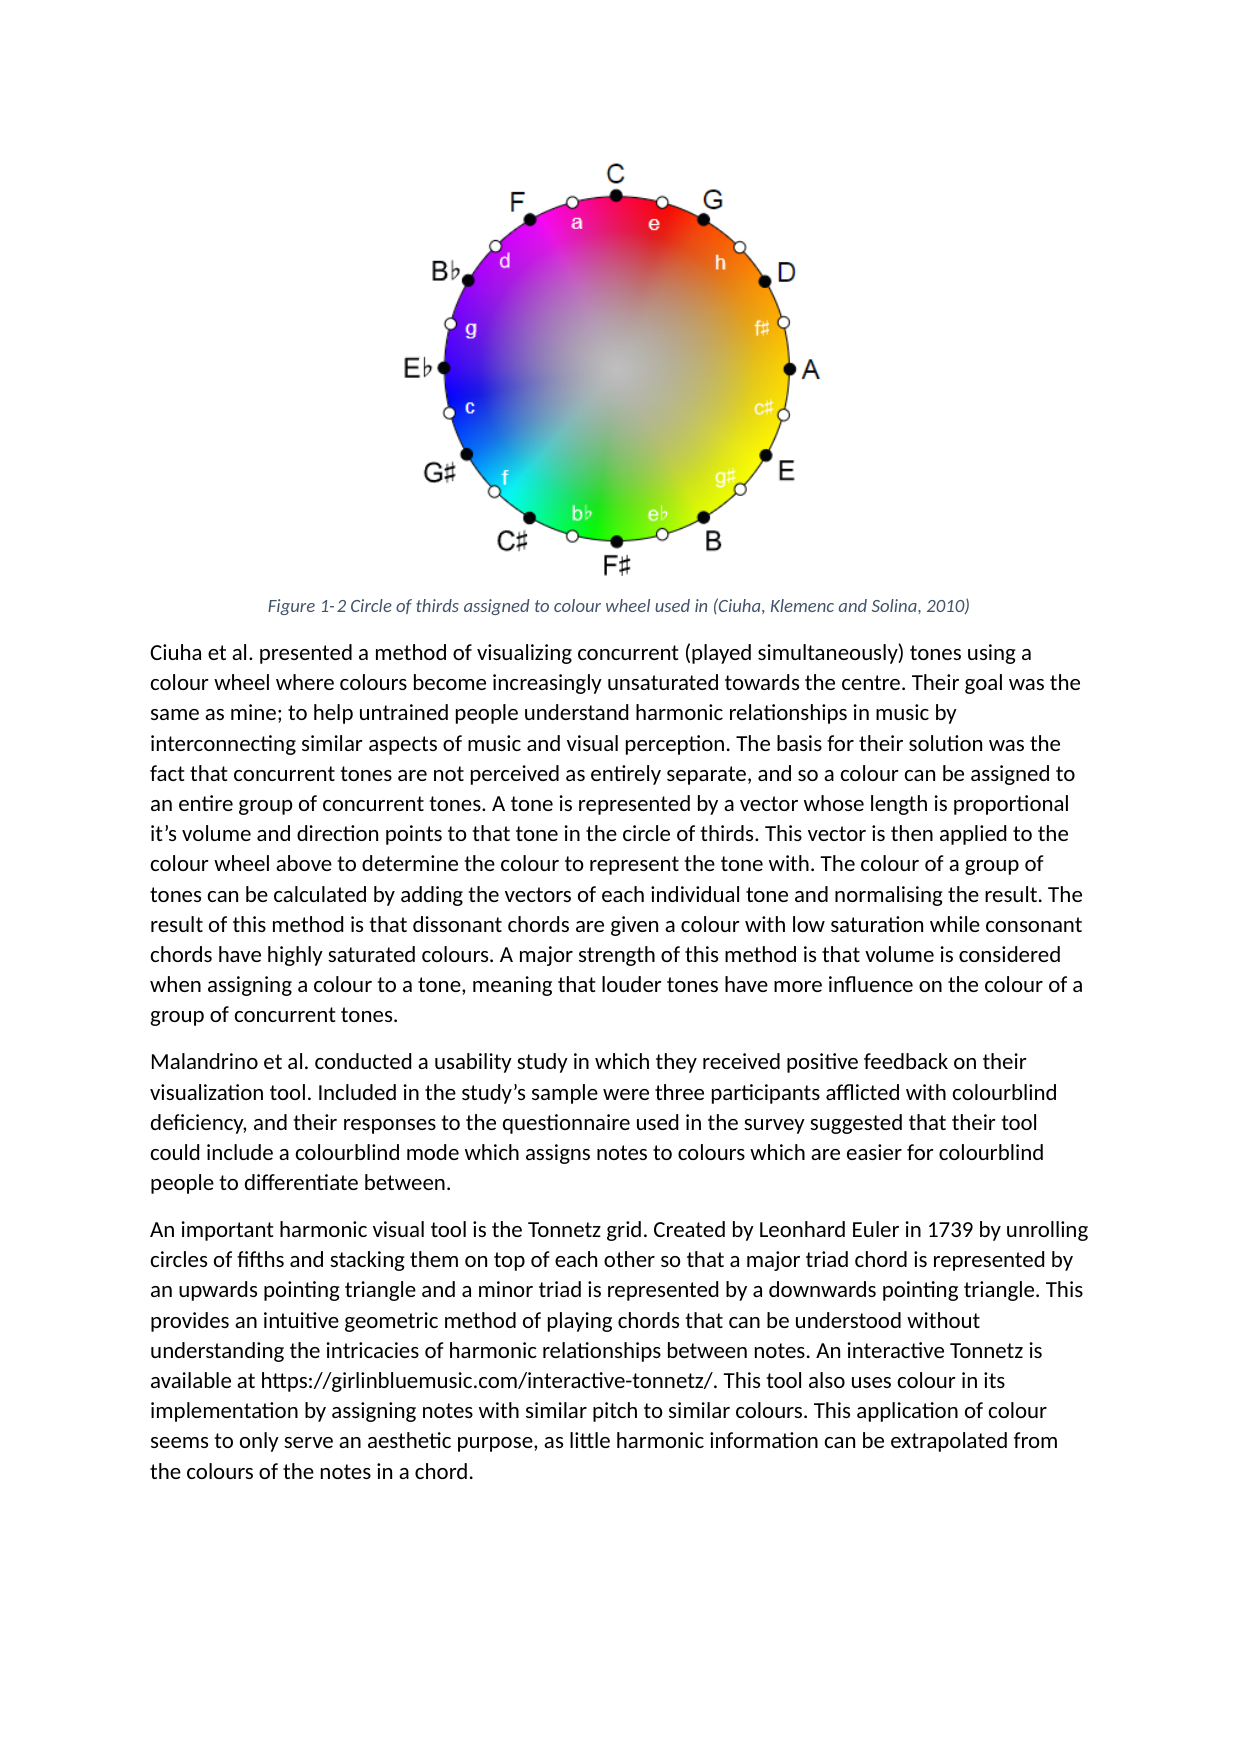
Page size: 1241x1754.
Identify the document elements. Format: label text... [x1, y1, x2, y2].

text Malandrino et al. conducted a usability study in which they received positive feedback on their visualization tool. Included in the study’s sample were three participants afflicted with colourblind deficiency, and their responses to the questionnaire used in the survey suggested that their tool could include a colourblind mode which assigns notes to colours which are easier for colourblind people to differentiate between. [150, 1047, 1090, 1196]
text An important harmonic visual tool is the Tonnetz grid. Created by Leonhard Euler in 1739 by unrolling circles of fifths and stacking them on top of each other so that a major triad chord is represented by an upwards pointing triangle and a minor triad is represented by a downwards pointing triangle. This provides an intuitive geometric method of playing chords that can be understood without understanding the intricacies of harmonic relationships between notes. An interactive Tonnetz is available at https://girlinbluemusic.com/interactive-tonnetz/. This tool also uses colour in its implementation by assigning notes with similar pitch to similar colours. This application of colour seems to only serve an aesthetic purpose, as little harmonic information can be extrapolated from the colours of the notes in a chord. [150, 1215, 1090, 1485]
picture [381, 150, 860, 576]
text Ciuha et al. presented a method of visualizing concurrent (played simultaneously) tones using a colour wheel where colours become increasingly unsaturated towards the centre. Their goal was the same as mine; to help untrained people understand harmonic relationships in music by interconnecting similar aspects of music and visual perception. The basis for their solution was the fact that concurrent tones are not perceived as entirely separate, and so a colour can be assigned to an entire group of concurrent tones. A tone is represented by a vector whose length is proportional it’s volume and direction points to that tone in the circle of thirds. This vector is then applied to the colour wheel above to determine the colour to represent the tone with. The colour of a group of tones can be calculated by adding the vectors of each individual tone and normalising the result. The result of this method is that dissonant chords are given a colour with low saturation while consonant chords have highly saturated colours. A major strength of this method is that volume is considered when assigning a colour to a tone, meaning that louder tones have more influence on the colour of a group of concurrent tones. [150, 638, 1090, 1028]
